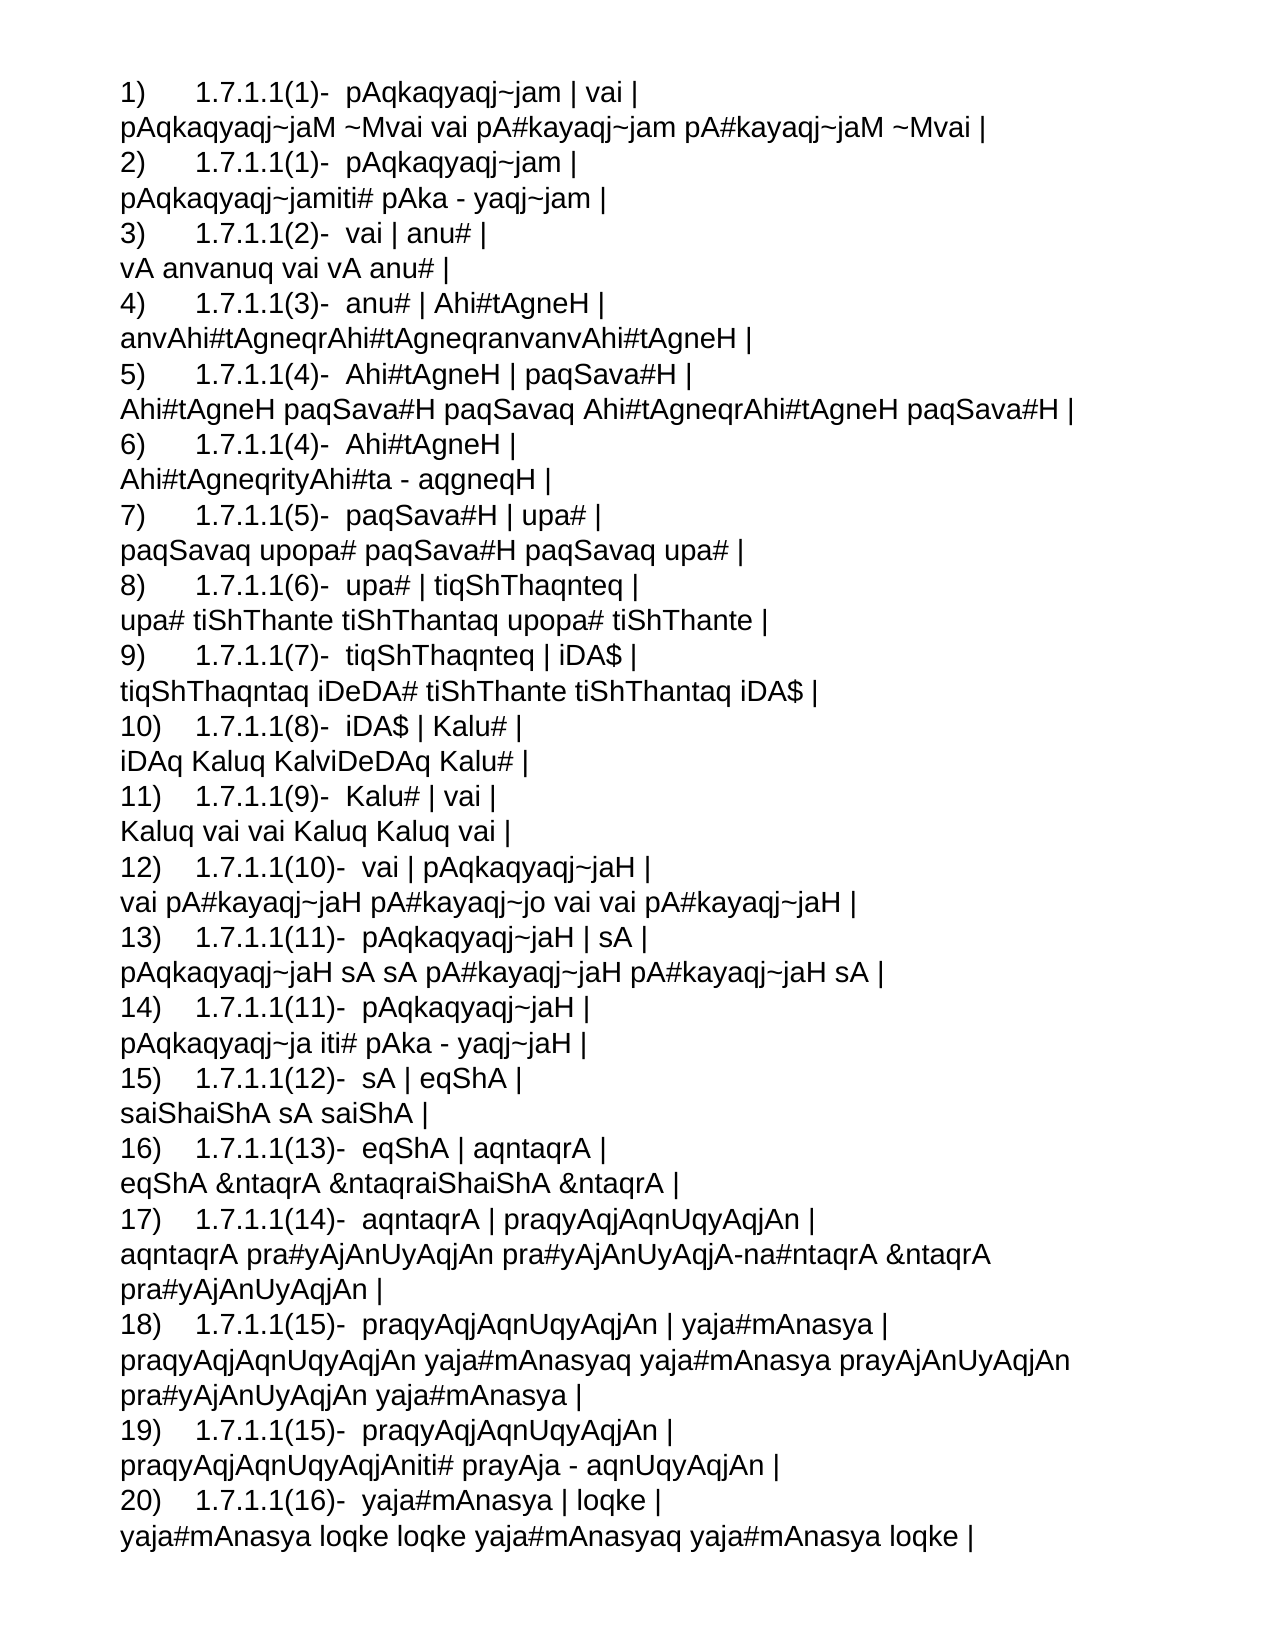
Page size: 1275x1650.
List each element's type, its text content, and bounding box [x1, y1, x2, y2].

text tiqShThaqntaq iDeDA# tiShThante tiShThantaq iDA$ | [120, 673, 1200, 707]
text Ahi#tAgneqrityAhi#ta - aqgneqH | [120, 462, 1200, 496]
text 6) 1.7.1.1(4)- Ahi#tAgneH | [120, 427, 1200, 461]
text 12) 1.7.1.1(10)- vai | pAqkaqyaqj~jaH | [120, 849, 1200, 883]
text 18) 1.7.1.1(15)- praqyAqjAqnUqyAqjAn | yaja#mAnasya | [120, 1307, 1200, 1341]
text yaja#mAnasya loqke loqke yaja#mAnasyaq yaja#mAnasya loqke | [120, 1518, 1200, 1552]
text Ahi#tAgneH paqSava#H paqSavaq Ahi#tAgneqrAhi#tAgneH paqSava#H | [120, 392, 1200, 425]
text pAqkaqyaqj~jaM ~Mvai vai pA#kayaqj~jam pA#kayaqj~jaM ~Mvai | [120, 110, 1200, 144]
text upa# tiShThante tiShThantaq upopa# tiShThante | [120, 603, 1200, 637]
text 11) 1.7.1.1(9)- Kalu# | vai | [120, 779, 1200, 813]
text 17) 1.7.1.1(14)- aqntaqrA | praqyAqjAqnUqyAqjAn | [120, 1202, 1200, 1235]
text pAqkaqyaqj~jamiti# pAka - yaqj~jam | [120, 181, 1200, 214]
text 15) 1.7.1.1(12)- sA | eqShA | [120, 1061, 1200, 1094]
text 9) 1.7.1.1(7)- tiqShThaqnteq | iDA$ | [120, 638, 1200, 672]
text 1) 1.7.1.1(1)- pAqkaqyaqj~jam | vai | [120, 75, 1200, 108]
text vA anvanuq vai vA anu# | [120, 251, 1200, 284]
text 4) 1.7.1.1(3)- anu# | Ahi#tAgneH | [120, 286, 1200, 320]
text 20) 1.7.1.1(16)- yaja#mAnasya | loqke | [120, 1483, 1200, 1517]
text pAqkaqyaqj~ja iti# pAka - yaqj~jaH | [120, 1026, 1200, 1059]
text 8) 1.7.1.1(6)- upa# | tiqShThaqnteq | [120, 568, 1200, 601]
text vai pA#kayaqj~jaH pA#kayaqj~jo vai vai pA#kayaqj~jaH | [120, 885, 1200, 918]
text 14) 1.7.1.1(11)- pAqkaqyaqj~jaH | [120, 990, 1200, 1024]
text praqyAqjAqnUqyAqjAniti# prayAja - aqnUqyAqjAn | [120, 1448, 1200, 1482]
text eqShA &ntaqrA &ntaqraiShaiShA &ntaqrA | [120, 1166, 1200, 1200]
text 7) 1.7.1.1(5)- paqSava#H | upa# | [120, 497, 1200, 531]
text 13) 1.7.1.1(11)- pAqkaqyaqj~jaH | sA | [120, 920, 1200, 953]
text 5) 1.7.1.1(4)- Ahi#tAgneH | paqSava#H | [120, 357, 1200, 390]
text anvAhi#tAgneqrAhi#tAgneqranvanvAhi#tAgneH | [120, 321, 1200, 355]
text Kaluq vai vai Kaluq Kaluq vai | [120, 814, 1200, 848]
text pAqkaqyaqj~jaH sA sA pA#kayaqj~jaH pA#kayaqj~jaH sA | [120, 955, 1200, 989]
text praqyAqjAqnUqyAqjAn yaja#mAnasyaq yaja#mAnasya prayAjAnUyAqjAn pra#yAjAnUyAqjAn yaja#mAnasya | [120, 1342, 1200, 1411]
text saiShaiShA sA saiShA | [120, 1096, 1200, 1129]
text 2) 1.7.1.1(1)- pAqkaqyaqj~jam | [120, 145, 1200, 179]
text 10) 1.7.1.1(8)- iDA$ | Kalu# | [120, 709, 1200, 742]
text 3) 1.7.1.1(2)- vai | anu# | [120, 216, 1200, 249]
text 19) 1.7.1.1(15)- praqyAqjAqnUqyAqjAn | [120, 1413, 1200, 1446]
text paqSavaq upopa# paqSava#H paqSavaq upa# | [120, 533, 1200, 566]
text iDAq Kaluq KalviDeDAq Kalu# | [120, 744, 1200, 777]
text aqntaqrA pra#yAjAnUyAqjAn pra#yAjAnUyAqjA-na#ntaqrA &ntaqrA pra#yAjAnUyAqjAn | [120, 1237, 1200, 1306]
text 16) 1.7.1.1(13)- eqShA | aqntaqrA | [120, 1131, 1200, 1165]
